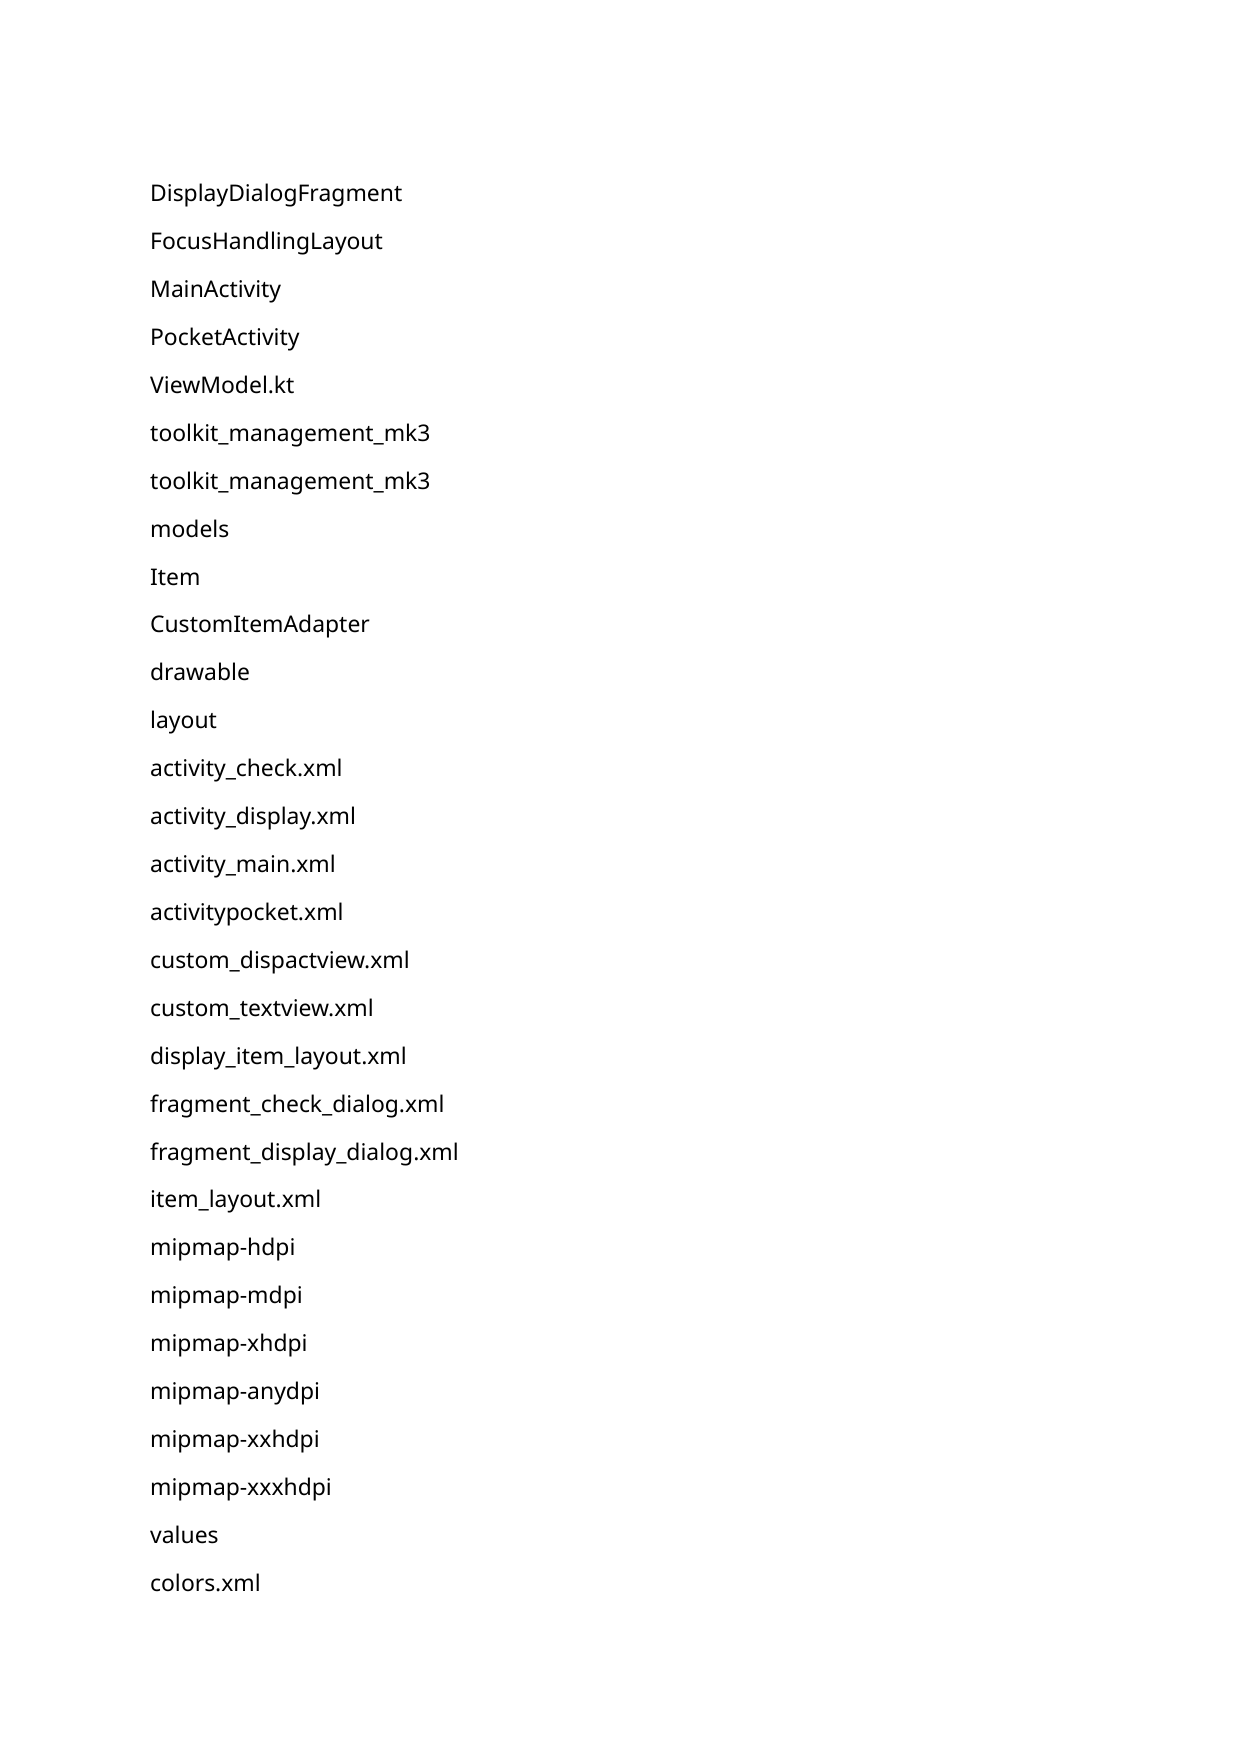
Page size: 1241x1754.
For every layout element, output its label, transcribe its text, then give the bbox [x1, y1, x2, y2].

text Item [150, 561, 1090, 592]
text toolkit_management_mk3 [150, 465, 1090, 496]
text ViewModel.kt [150, 369, 1090, 400]
text toolkit_management_mk3 [150, 417, 1090, 448]
text mipmap-xxxhdpi [150, 1471, 1090, 1502]
text activity_display.xml [150, 800, 1090, 831]
text custom_textview.xml [150, 992, 1090, 1023]
text DisplayDialogFragment [150, 177, 1090, 208]
text MainActivity [150, 273, 1090, 304]
text item_layout.xml [150, 1183, 1090, 1215]
text mipmap-hdpi [150, 1231, 1090, 1263]
text models [150, 513, 1090, 544]
text drawable [150, 656, 1090, 688]
text layout [150, 704, 1090, 736]
text mipmap-anydpi [150, 1375, 1090, 1406]
text CustomItemAdapter [150, 608, 1090, 640]
text fragment_check_dialog.xml [150, 1088, 1090, 1119]
text FocusHandlingLayout [150, 225, 1090, 256]
text activity_main.xml [150, 848, 1090, 879]
text custom_dispactview.xml [150, 944, 1090, 975]
text values [150, 1519, 1090, 1550]
text activitypocket.xml [150, 896, 1090, 927]
text mipmap-xxhdpi [150, 1423, 1090, 1454]
text fragment_display_dialog.xml [150, 1136, 1090, 1167]
text mipmap-mdpi [150, 1279, 1090, 1311]
text colors.xml [150, 1567, 1090, 1598]
text display_item_layout.xml [150, 1040, 1090, 1071]
text activity_check.xml [150, 752, 1090, 783]
text mipmap-xhdpi [150, 1327, 1090, 1358]
text PocketActivity [150, 321, 1090, 352]
